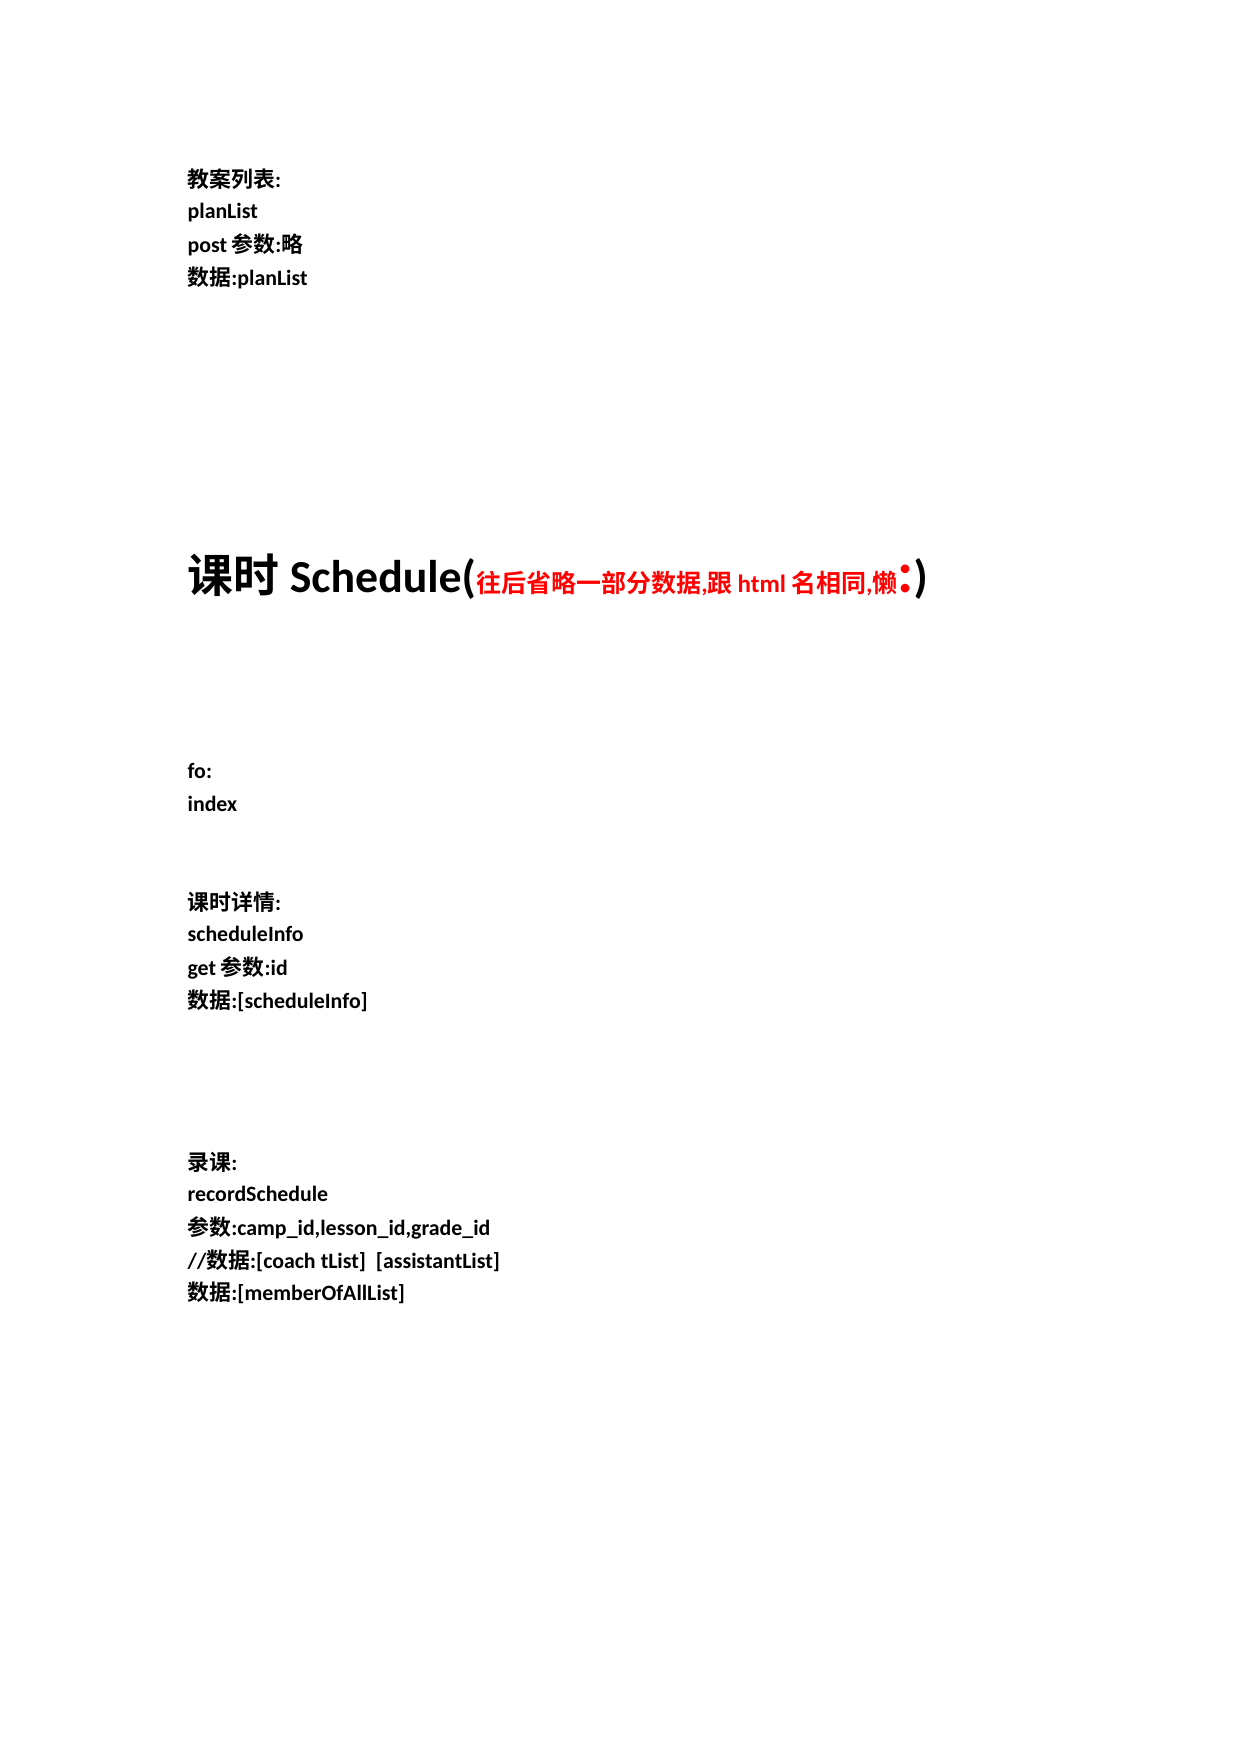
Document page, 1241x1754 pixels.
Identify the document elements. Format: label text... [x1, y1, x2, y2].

text 数据:planList [187, 259, 1053, 292]
text //数据:[coach tList] [assistantList] [187, 1242, 1053, 1275]
text post参数:略 [187, 227, 1053, 259]
text fo: [187, 755, 1053, 787]
text recordSchedule [187, 1177, 1053, 1210]
subtitle 课时 Schedule(往后省略一部分数据,跟html名相同,懒:) [187, 522, 1053, 620]
text 课时详情: [187, 885, 1053, 917]
text 数据:[memberOfAllList] [187, 1275, 1053, 1307]
text 数据:[scheduleInfo] [187, 982, 1053, 1015]
text get参数:id [187, 950, 1053, 982]
text planList [187, 194, 1053, 227]
text 参数:camp_id,lesson_id,grade_id [187, 1210, 1053, 1242]
text 录课: [187, 1145, 1053, 1177]
text 教案列表: [187, 162, 1053, 194]
text index [187, 787, 1053, 820]
text scheduleInfo [187, 917, 1053, 950]
